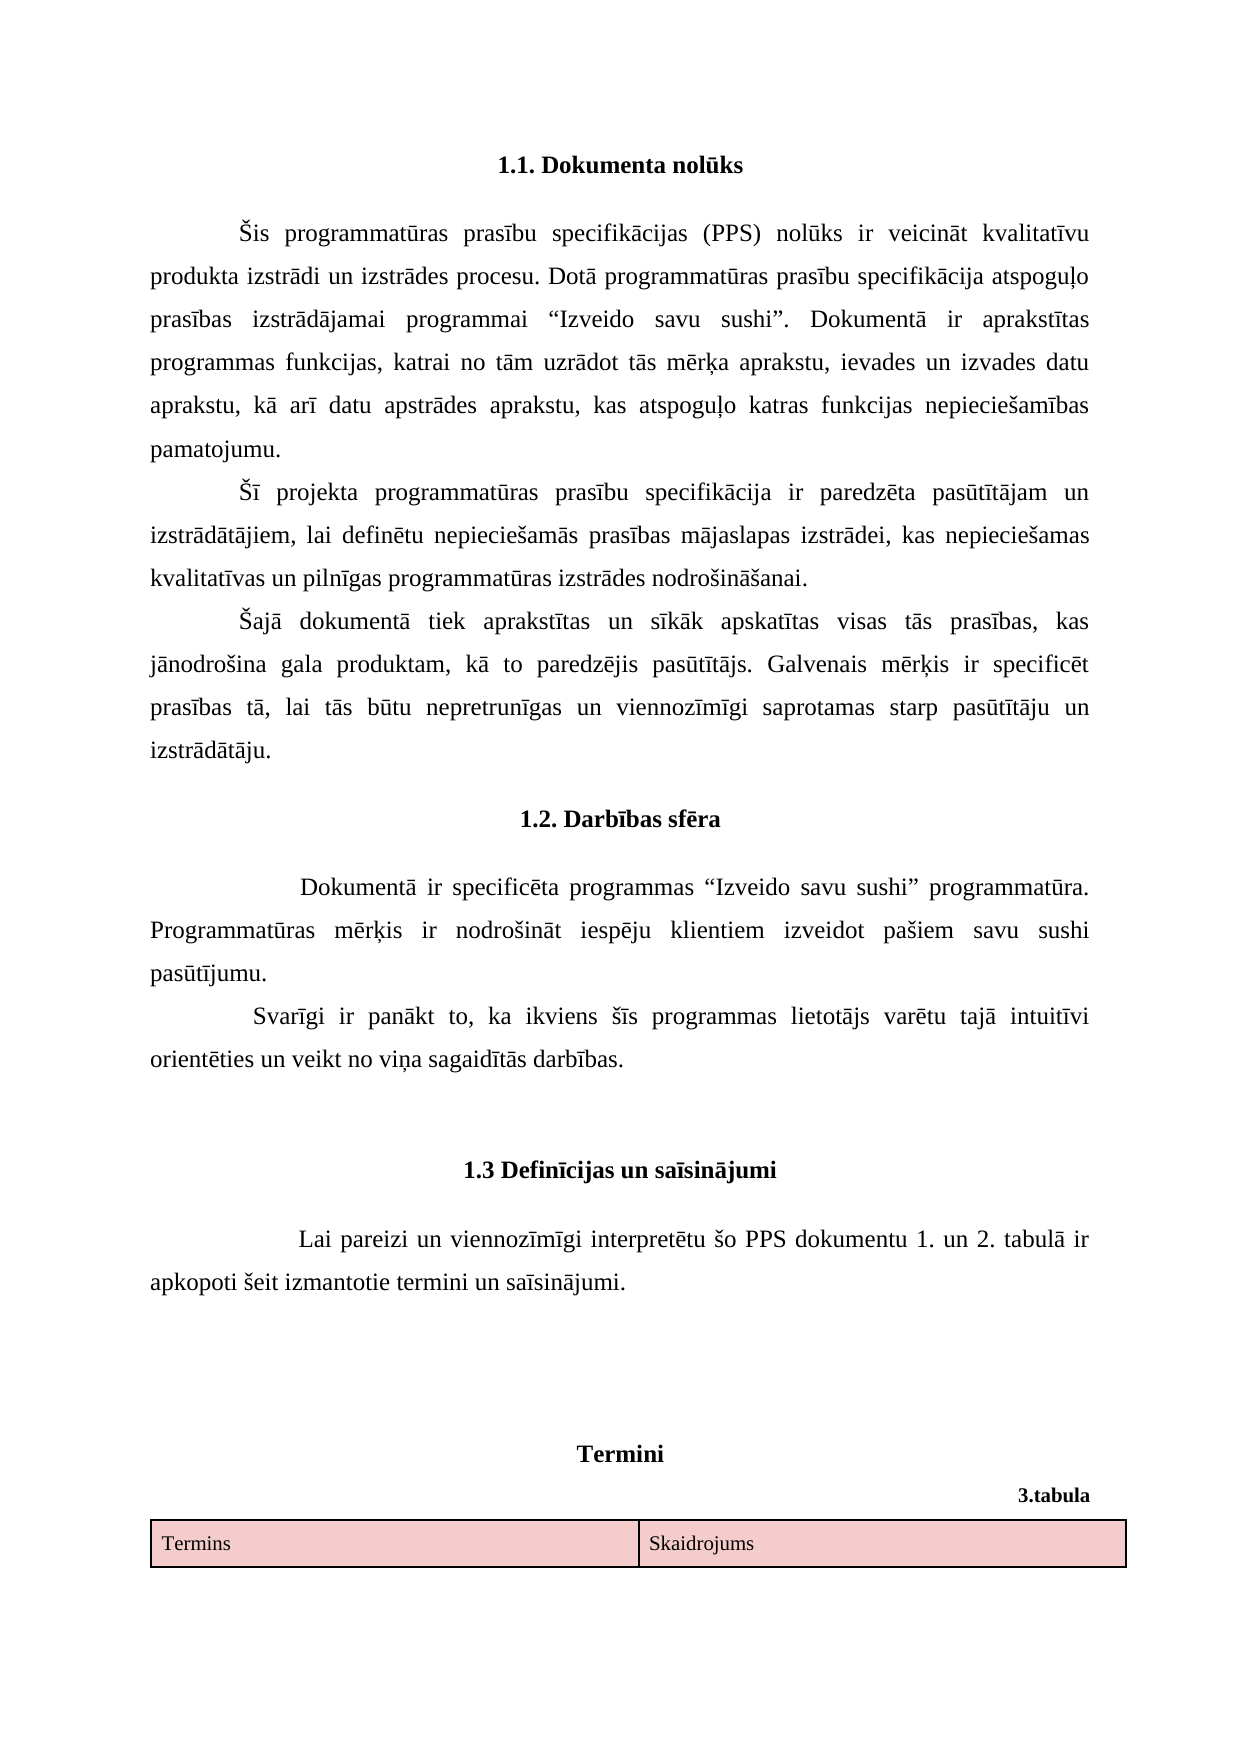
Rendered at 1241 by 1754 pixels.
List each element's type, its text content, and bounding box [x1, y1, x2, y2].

text Šajā dokumentā tiek aprakstītas un sīkāk apskatītas visas tās prasības, kas jānodrošina gala produktam, kā to paredzējis pasūtītājs. Galvenais mērķis ir specificēt prasības tā, lai tās būtu nepretrunīgas un viennozīmīgi saprotamas starp pasūtītāju un izstrādātāju. [150, 606, 1090, 764]
subtitle 1.3 Definīcijas un saīsinājumi [150, 1156, 1090, 1184]
text Termini [150, 1439, 1090, 1468]
subtitle 1.1. Dokumenta nolūks [150, 150, 1090, 179]
text Svarīgi ir panākt to, ka ikviens šīs programmas lietotājs varētu tajā intuitīvi orientēties un veikt no viņa sagaidītās darbības. [150, 1001, 1090, 1073]
subtitle 1.2. Darbības sfēra [150, 804, 1090, 832]
table_header Skaidrojums [640, 1521, 1125, 1566]
text Dokumentā ir specificēta programmas “Izveido savu sushi” programmatūra. Programmatūras mērķis ir nodrošināt iespēju klientiem izveidot pašiem savu sushi pasūtījumu. [150, 872, 1090, 987]
table_header Termins [152, 1521, 638, 1566]
text Šis programmatūras prasību specifikācijas (PPS) nolūks ir veicināt kvalitatīvu produkta izstrādi un izstrādes procesu. Dotā programmatūras prasību specifikācija atspoguļo prasības izstrādājamai programmai “Izveido savu sushi”. Dokumentā ir aprakstītas programmas funkcijas, katrai no tām uzrādot tās mērķa aprakstu, ievades un izvades datu aprakstu, kā arī datu apstrādes aprakstu, kas atspoguļo katras funkcijas nepieciešamības pamatojumu. [150, 218, 1090, 462]
text Šī projekta programmatūras prasību specifikācija ir paredzēta pasūtītājam un izstrādātājiem, lai definētu nepieciešamās prasības mājaslapas izstrādei, kas nepieciešamas kvalitatīvas un pilnīgas programmatūras izstrādes nodrošināšanai. [150, 477, 1090, 592]
text 3.tabula [225, 1482, 1090, 1507]
text Lai pareizi un viennozīmīgi interpretētu šo PPS dokumentu 1. un 2. tabulā ir apkopoti šeit izmantotie termini un saīsinājumi. [150, 1224, 1090, 1296]
